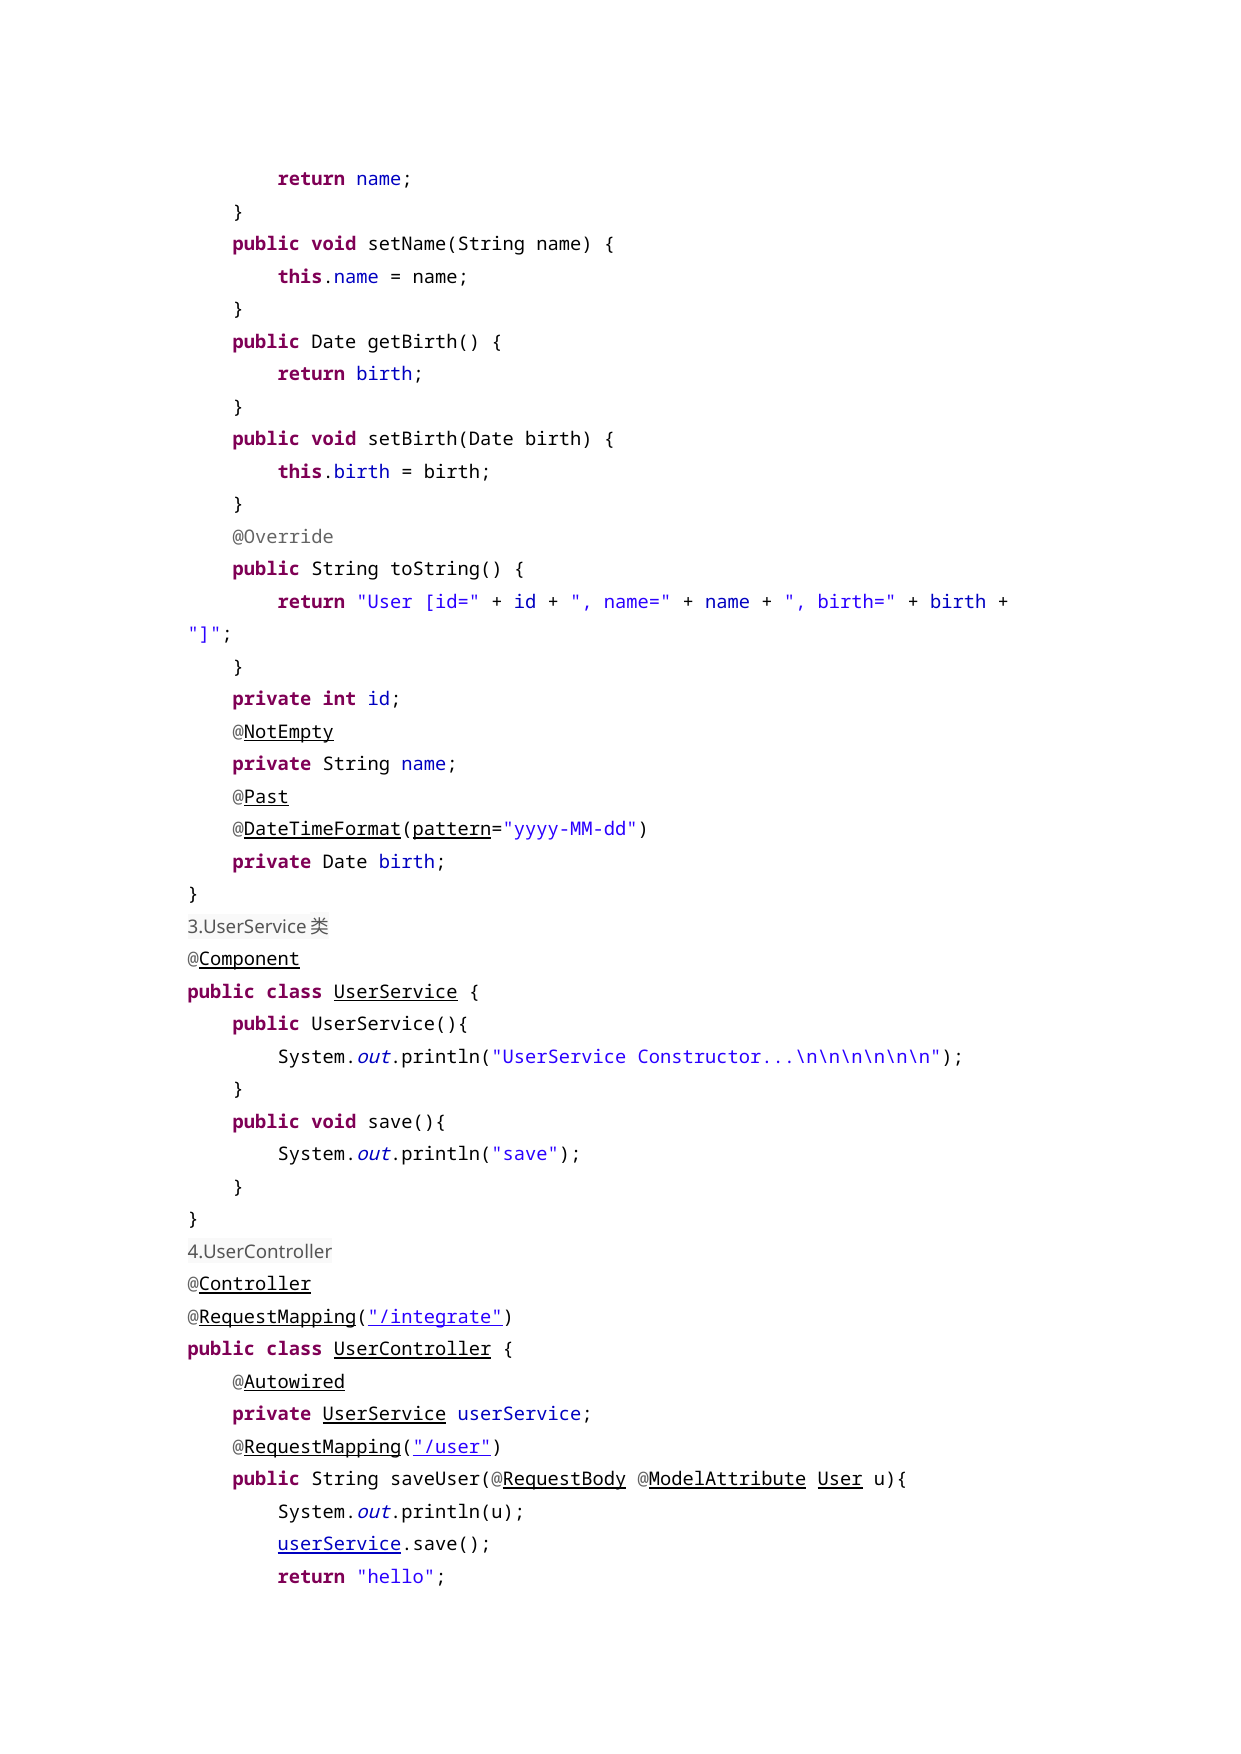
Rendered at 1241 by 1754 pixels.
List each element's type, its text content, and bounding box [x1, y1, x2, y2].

text public String toString() { [187, 552, 1053, 584]
text this.name = name; [187, 259, 1053, 292]
text } [187, 487, 1053, 519]
text public class UserController { [187, 1332, 1053, 1364]
text public void save(){ [187, 1104, 1053, 1137]
text } [187, 649, 1053, 682]
text private int id; [187, 682, 1053, 714]
text System.out.println("UserService Constructor...\n\n\n\n\n\n"); [187, 1039, 1053, 1072]
text public UserService(){ [187, 1007, 1053, 1039]
text @Override [187, 519, 1053, 552]
text this.birth = birth; [187, 454, 1053, 487]
text } [187, 1169, 1053, 1202]
text } [187, 389, 1053, 422]
text 3.UserService类 [187, 909, 1053, 942]
text private UserService userService; [187, 1397, 1053, 1429]
text return "User [id=" + id + ", name=" + name + ", birth=" + birth + "]"; [187, 584, 1053, 649]
text System.out.println(u); [187, 1494, 1053, 1527]
text public class UserService { [187, 974, 1053, 1007]
text userService.save(); [187, 1527, 1053, 1559]
text public void setBirth(Date birth) { [187, 422, 1053, 454]
text } [187, 877, 1053, 909]
text @Component [187, 942, 1053, 974]
text } [187, 194, 1053, 227]
text public void setName(String name) { [187, 227, 1053, 259]
text return name; [187, 162, 1053, 194]
text private Date birth; [187, 844, 1053, 877]
text public Date getBirth() { [187, 324, 1053, 357]
text return "hello"; [187, 1559, 1053, 1592]
text private String name; [187, 747, 1053, 779]
text } [187, 292, 1053, 324]
text return birth; [187, 357, 1053, 389]
text } [187, 1072, 1053, 1104]
text System.out.println("save"); [187, 1137, 1053, 1169]
text } [187, 1202, 1053, 1234]
text 4.UserController [187, 1234, 1053, 1267]
text @NotEmpty [187, 714, 1053, 747]
text @RequestMapping("/user") [187, 1429, 1053, 1462]
text @Autowired [187, 1364, 1053, 1397]
text @Past [187, 779, 1053, 812]
text public String saveUser(@RequestBody @ModelAttribute User u){ [187, 1462, 1053, 1494]
text @RequestMapping("/integrate") [187, 1299, 1053, 1332]
text @Controller [187, 1267, 1053, 1299]
text @DateTimeFormat(pattern="yyyy-MM-dd") [187, 812, 1053, 844]
